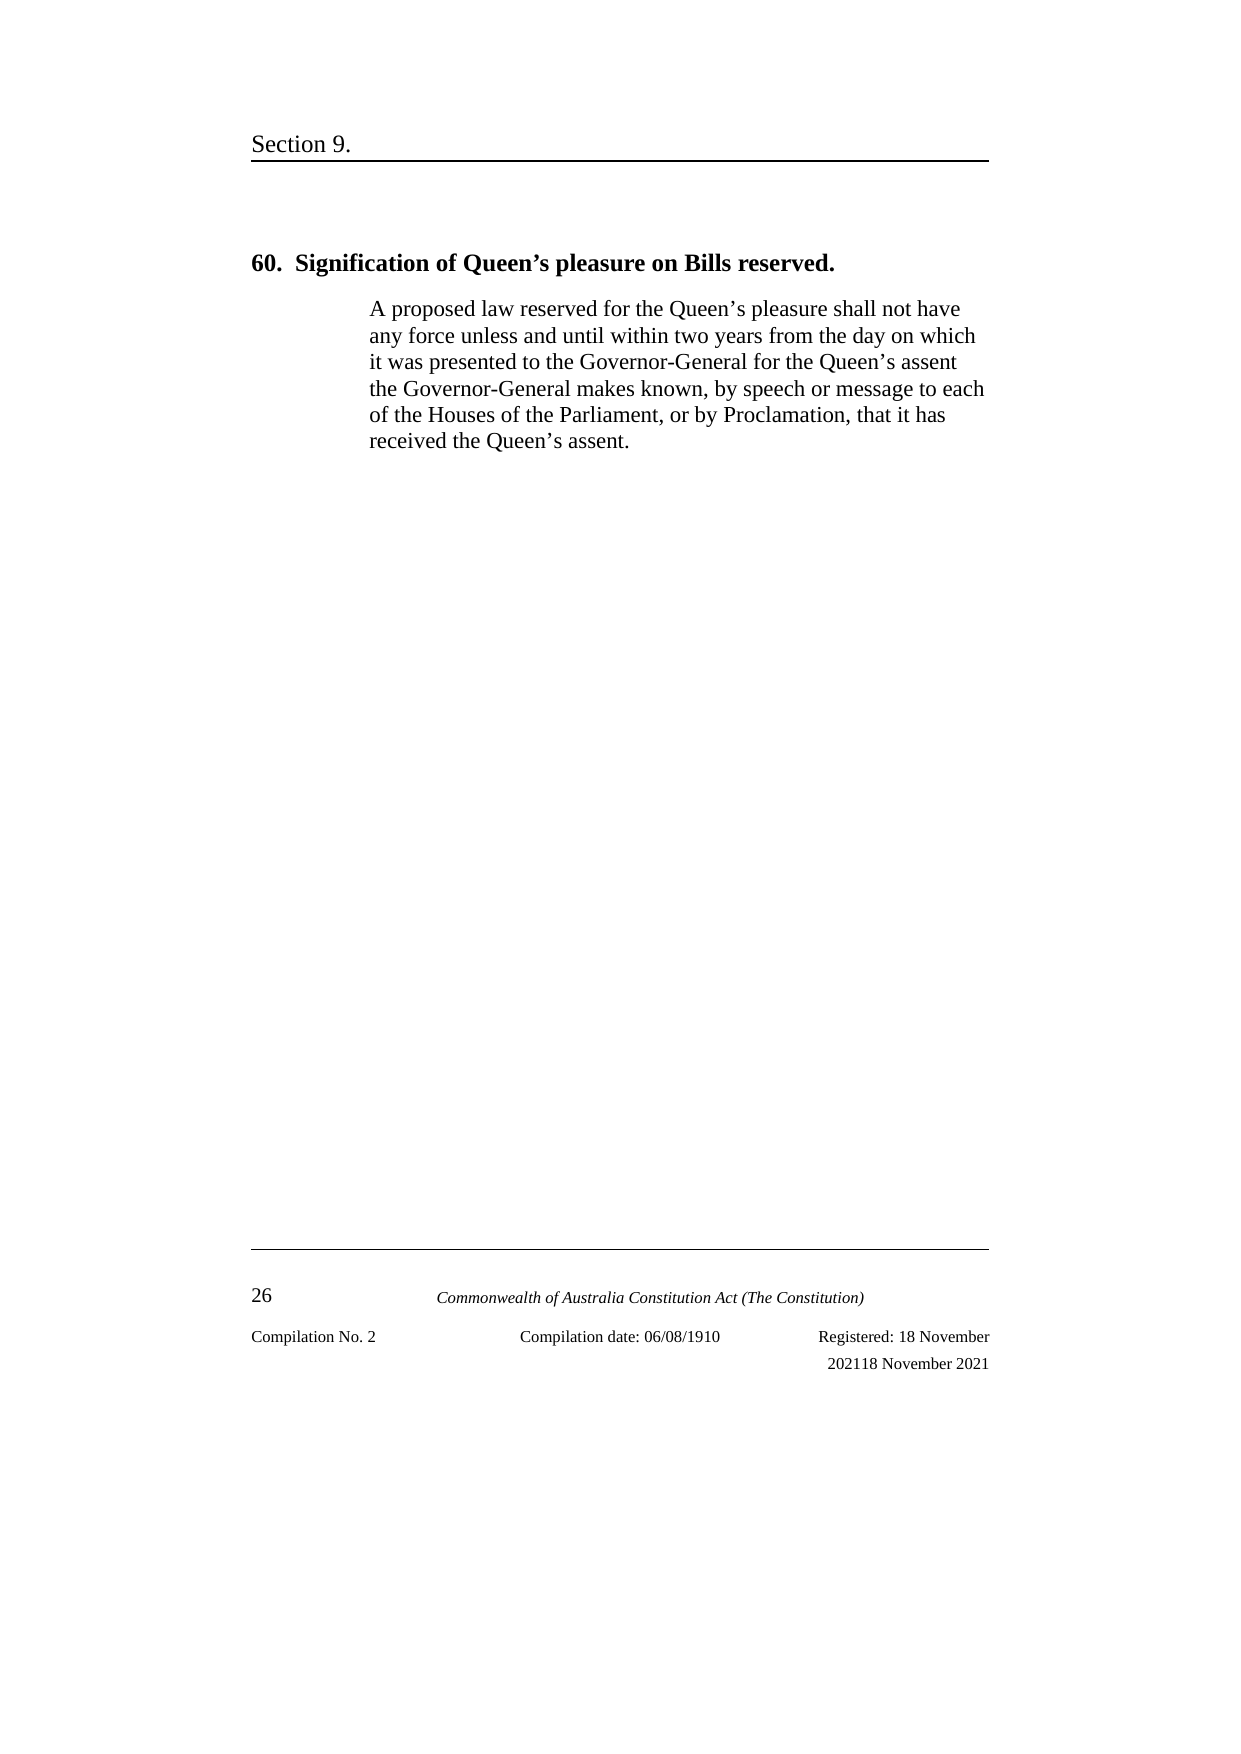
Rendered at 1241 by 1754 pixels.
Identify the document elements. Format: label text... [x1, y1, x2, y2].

text A proposed law reserved for the Queen’s pleasure shall not have any force unless and until within two years from the day on which it was presented to the Governor-General for the Queen’s assent the Governor-General makes known, by speech or message to each of the Houses of the Parliament, or by Proclamation, that it has received the Queen’s assent. [251, 296, 989, 454]
text 60. Signification of Queen’s pleasure on Bills reserved. [251, 248, 989, 277]
